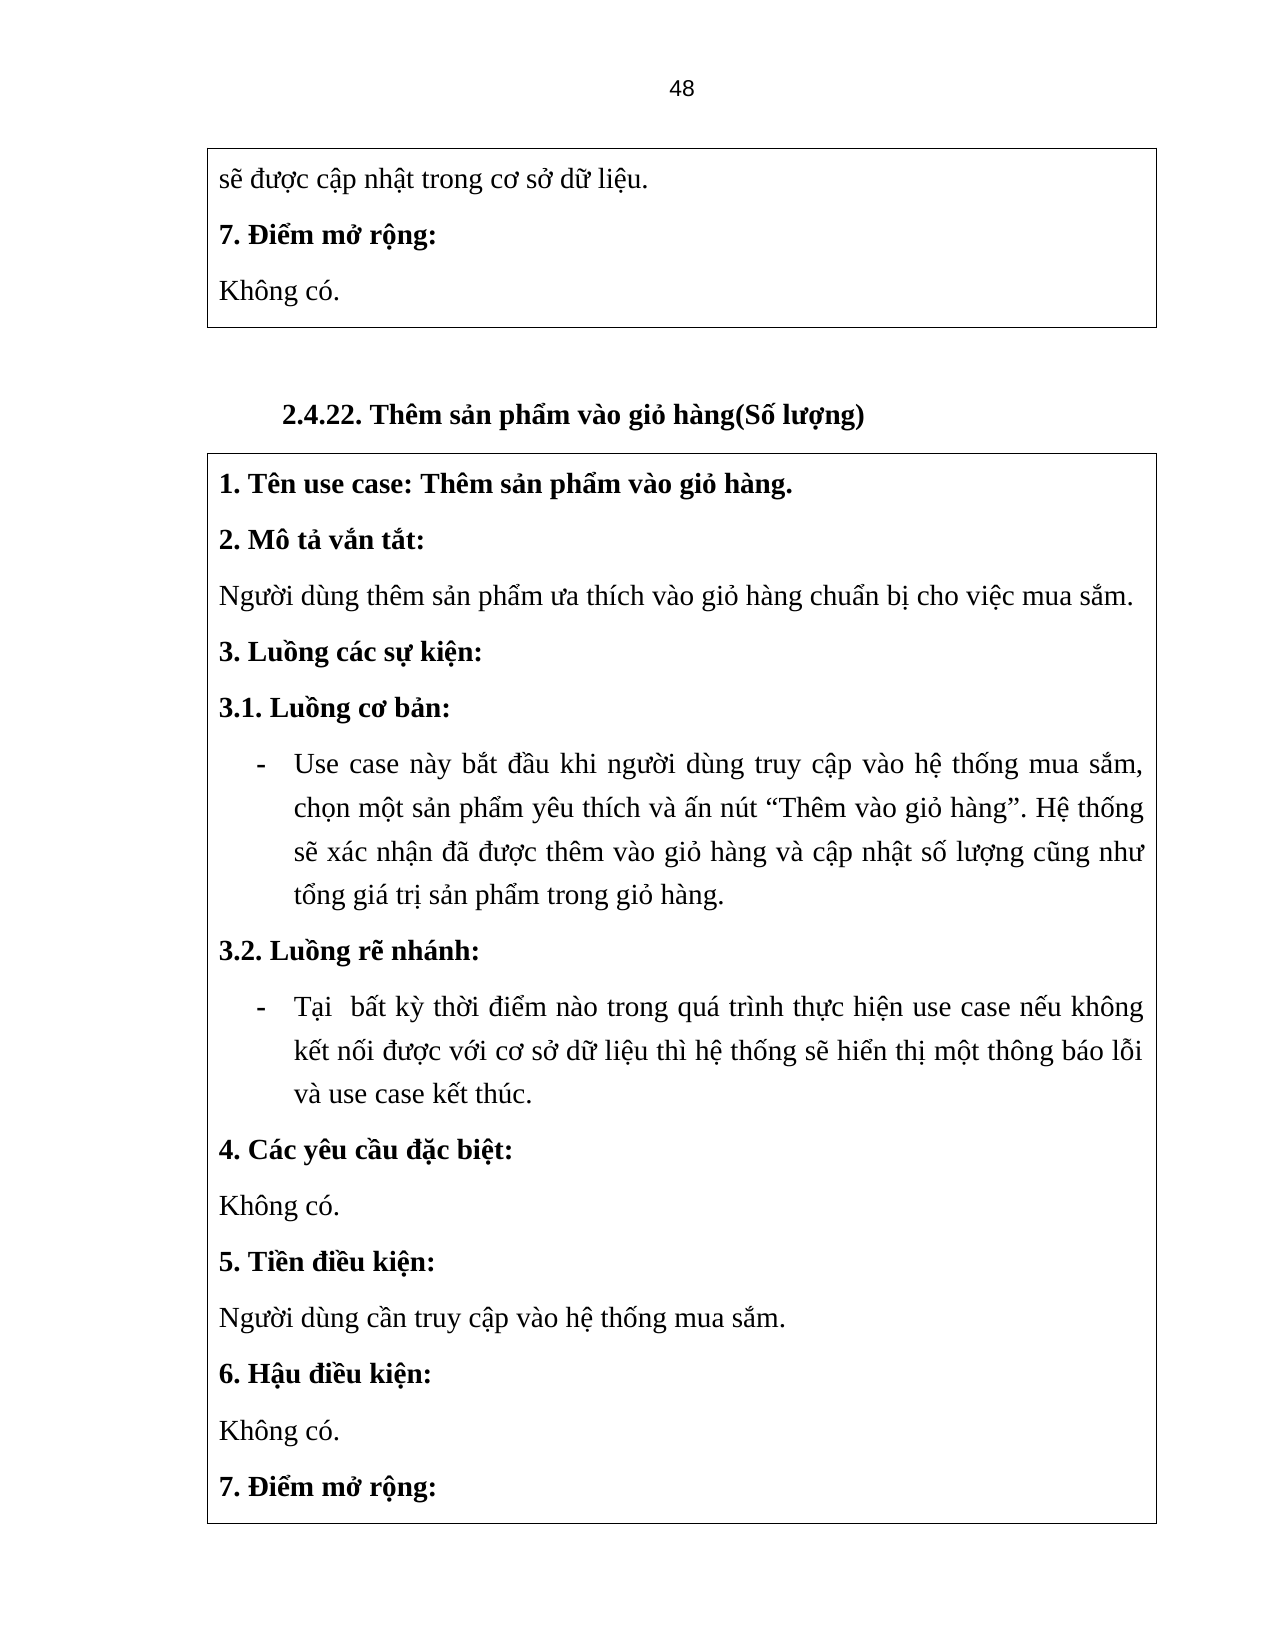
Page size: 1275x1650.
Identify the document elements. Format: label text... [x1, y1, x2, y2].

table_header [208, 149, 1156, 327]
subtitle 2.4.22. Thêm sản phẩm vào giỏ hàng(Số lượng) [207, 397, 1157, 430]
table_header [208, 454, 1156, 1522]
